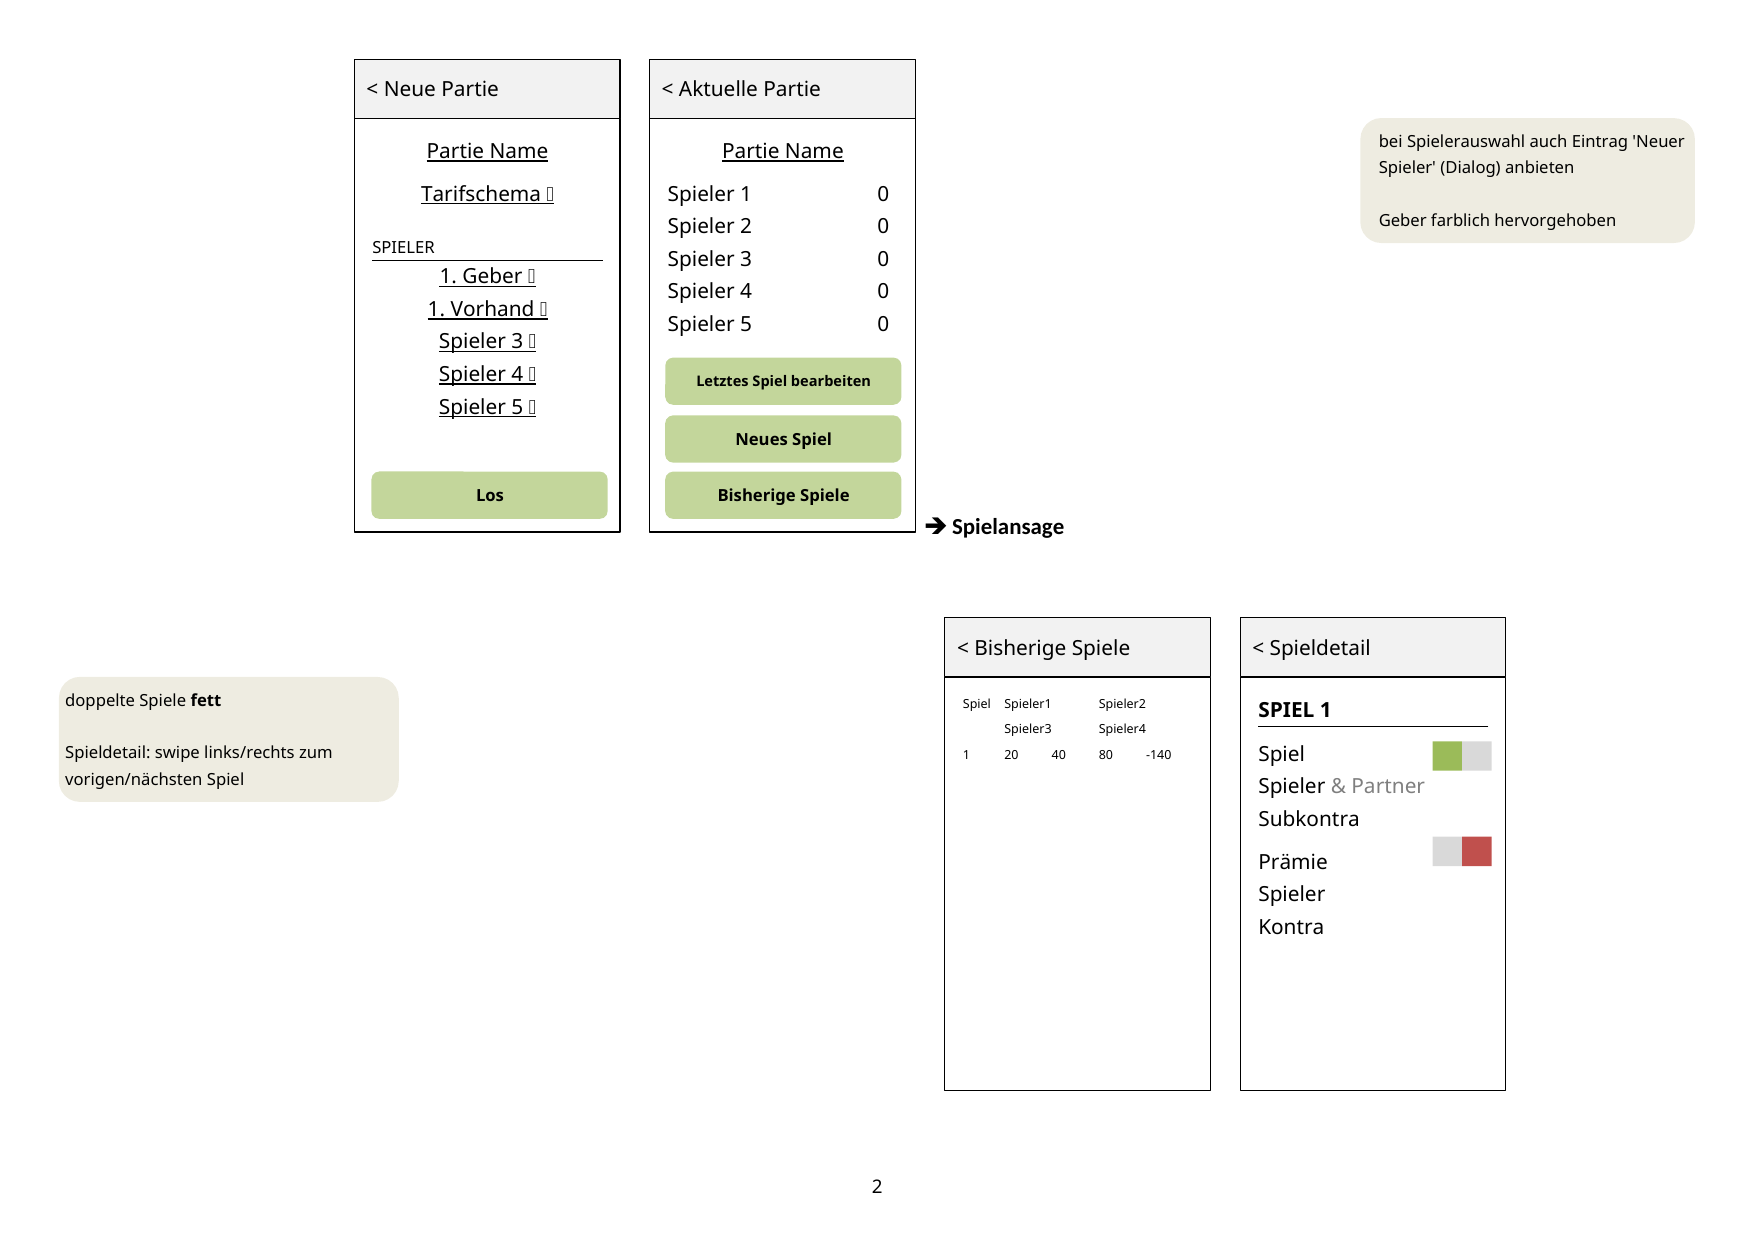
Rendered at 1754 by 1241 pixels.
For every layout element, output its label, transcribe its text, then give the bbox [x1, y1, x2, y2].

text Spielansage [59, 59, 1695, 540]
